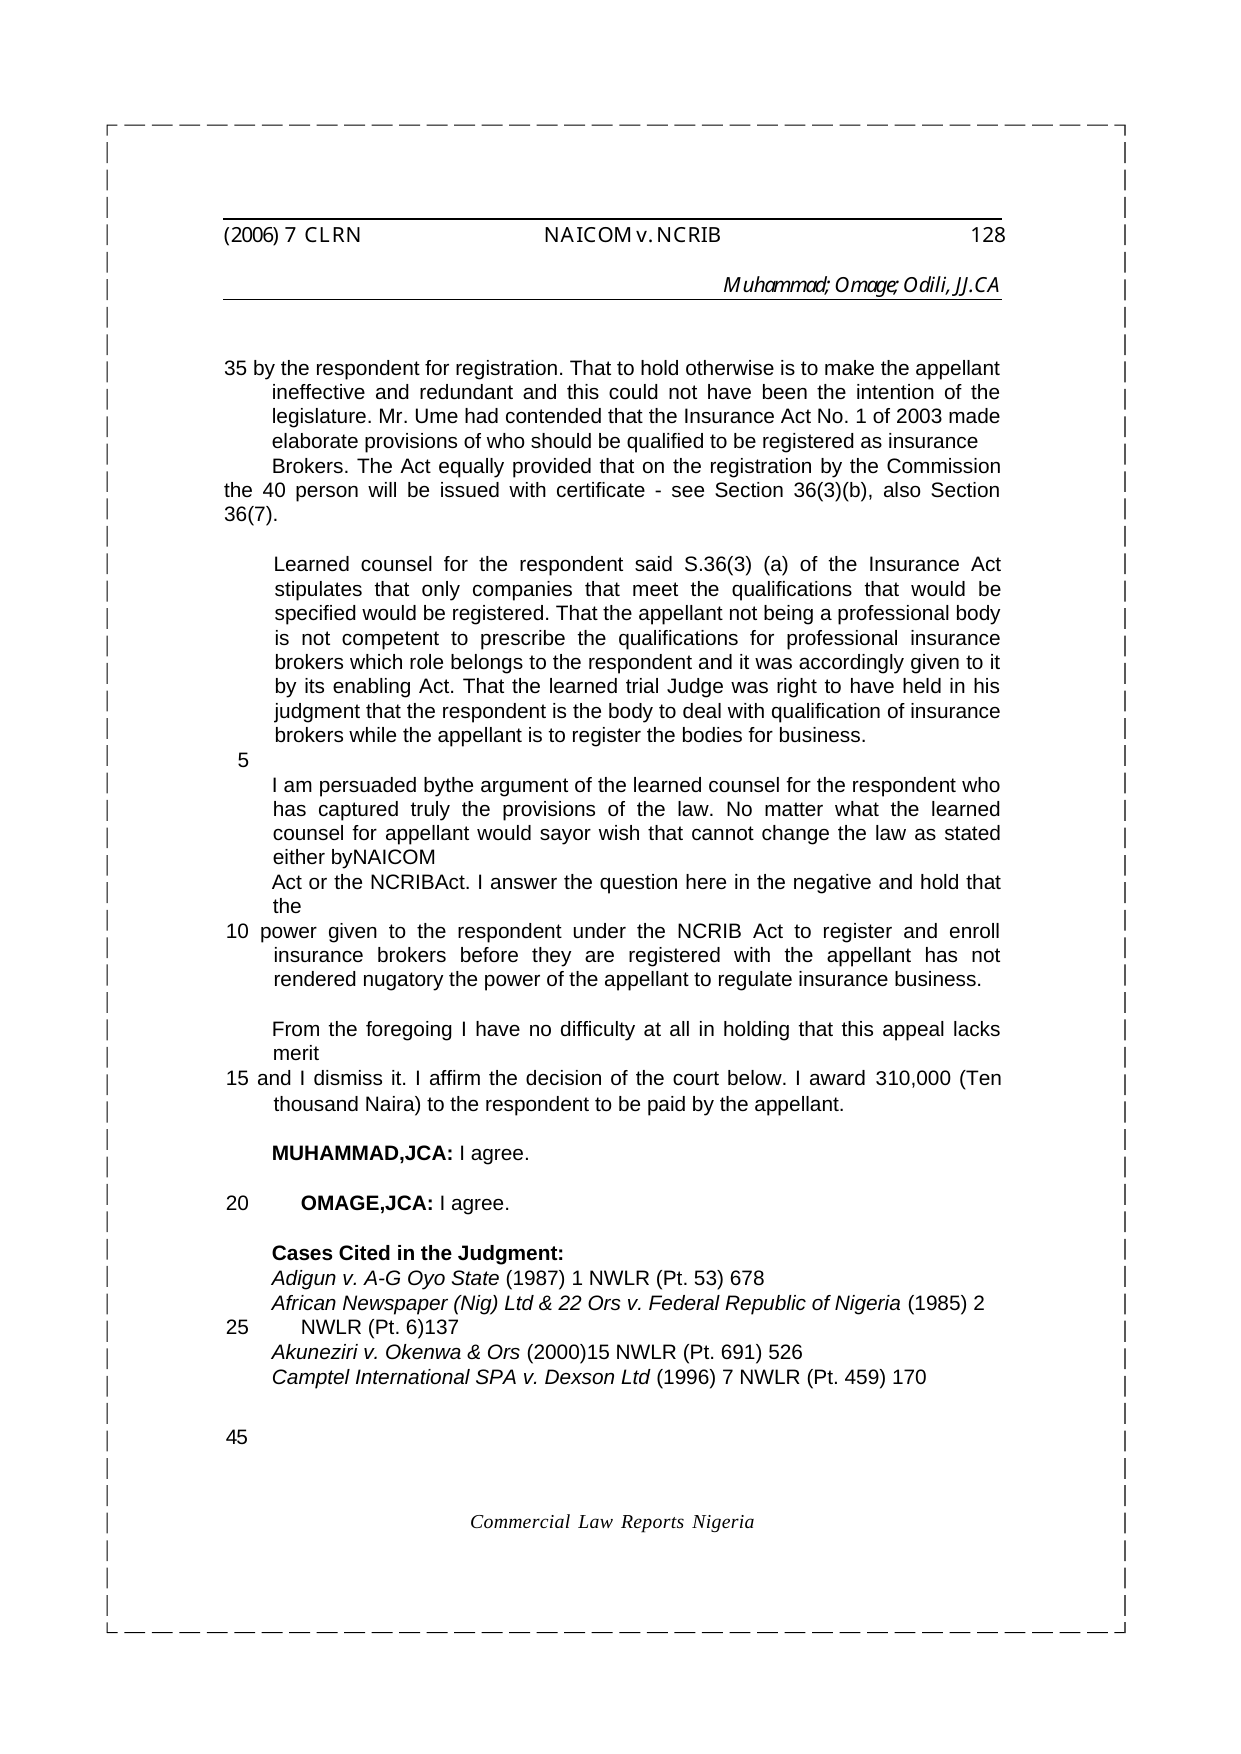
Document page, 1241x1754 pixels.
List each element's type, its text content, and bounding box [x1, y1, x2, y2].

text Brokers. The Act equally provided that on the registration by the Commission the 40 person will be issued with certificate - see Section 36(3)(b), also Section 36(7). [224, 453, 1002, 526]
text 25 NWLR (Pt. 6)137 [226, 1315, 1002, 1339]
text 35 by the respondent for registration. That to hold otherwise is to make the appellant ineffective and redundant and this could not have been the intention of the legislature. Mr. Ume had contended that the Insurance Act No. 1 of 2003 made elaborate provisions of who should be qualified to be registered as insurance [224, 324, 1002, 453]
text Akuneziri v. Okenwa & Ors (2000)15 NWLR (Pt. 691) 526 [272, 1340, 1002, 1364]
text 20 OMAGE,JCA: I agree. [226, 1191, 1005, 1215]
text MUHAMMAD,JCA: I agree. [272, 1141, 1005, 1165]
text Adigun v. A-G Oyo State (1987) 1 NWLR (Pt. 53) 678 [272, 1266, 1002, 1290]
text From the foregoing I have no difficulty at all in holding that this appeal lacks merit [272, 1016, 1002, 1064]
text Camptel International SPA v. Dexson Ltd (1996) 7 NWLR (Pt. 459) 170 [272, 1364, 1005, 1388]
text 15 and I dismiss it. I affirm the decision of the court below. I award 310,000 (Ten thousand Naira) to the respondent to be paid by the appellant. [226, 1065, 1002, 1115]
text Act or the NCRIBAct. I answer the question here in the negative and hold that the [272, 869, 1002, 918]
text 10 power given to the respondent under the NCRIB Act to register and enroll insurance brokers before they are registered with the appellant has not rendered nugatory the power of the appellant to regulate insurance business. [226, 918, 1002, 991]
text I am persuaded bythe argument of the learned counsel for the respondent who has captured truly the provisions of the law. No matter what the learned counsel for appellant would sayor wish that cannot change the law as stated either byNAICOM [272, 772, 1002, 869]
text Cases Cited in the Judgment: [272, 1241, 1005, 1265]
text African Newspaper (Nig) Ltd & 22 Ors v. Federal Republic of Nigeria (1985) 2 [272, 1290, 1005, 1314]
text Learned counsel for the respondent said S.36(3) (a) of the Insurance Act stipulates that only companies that meet the qualifications that would be specified would be registered. That the appellant not being a professional body is not competent to prescribe the qualifications for professional insurance brokers which role belongs to the respondent and it was accordingly given to it by its enabling Act. That the learned trial Judge was right to have held in his judgment that the respondent is the body to deal with qualification of insurance brokers while the appellant is to register the bodies for business. [273, 552, 1002, 747]
text 5 [237, 748, 1002, 772]
